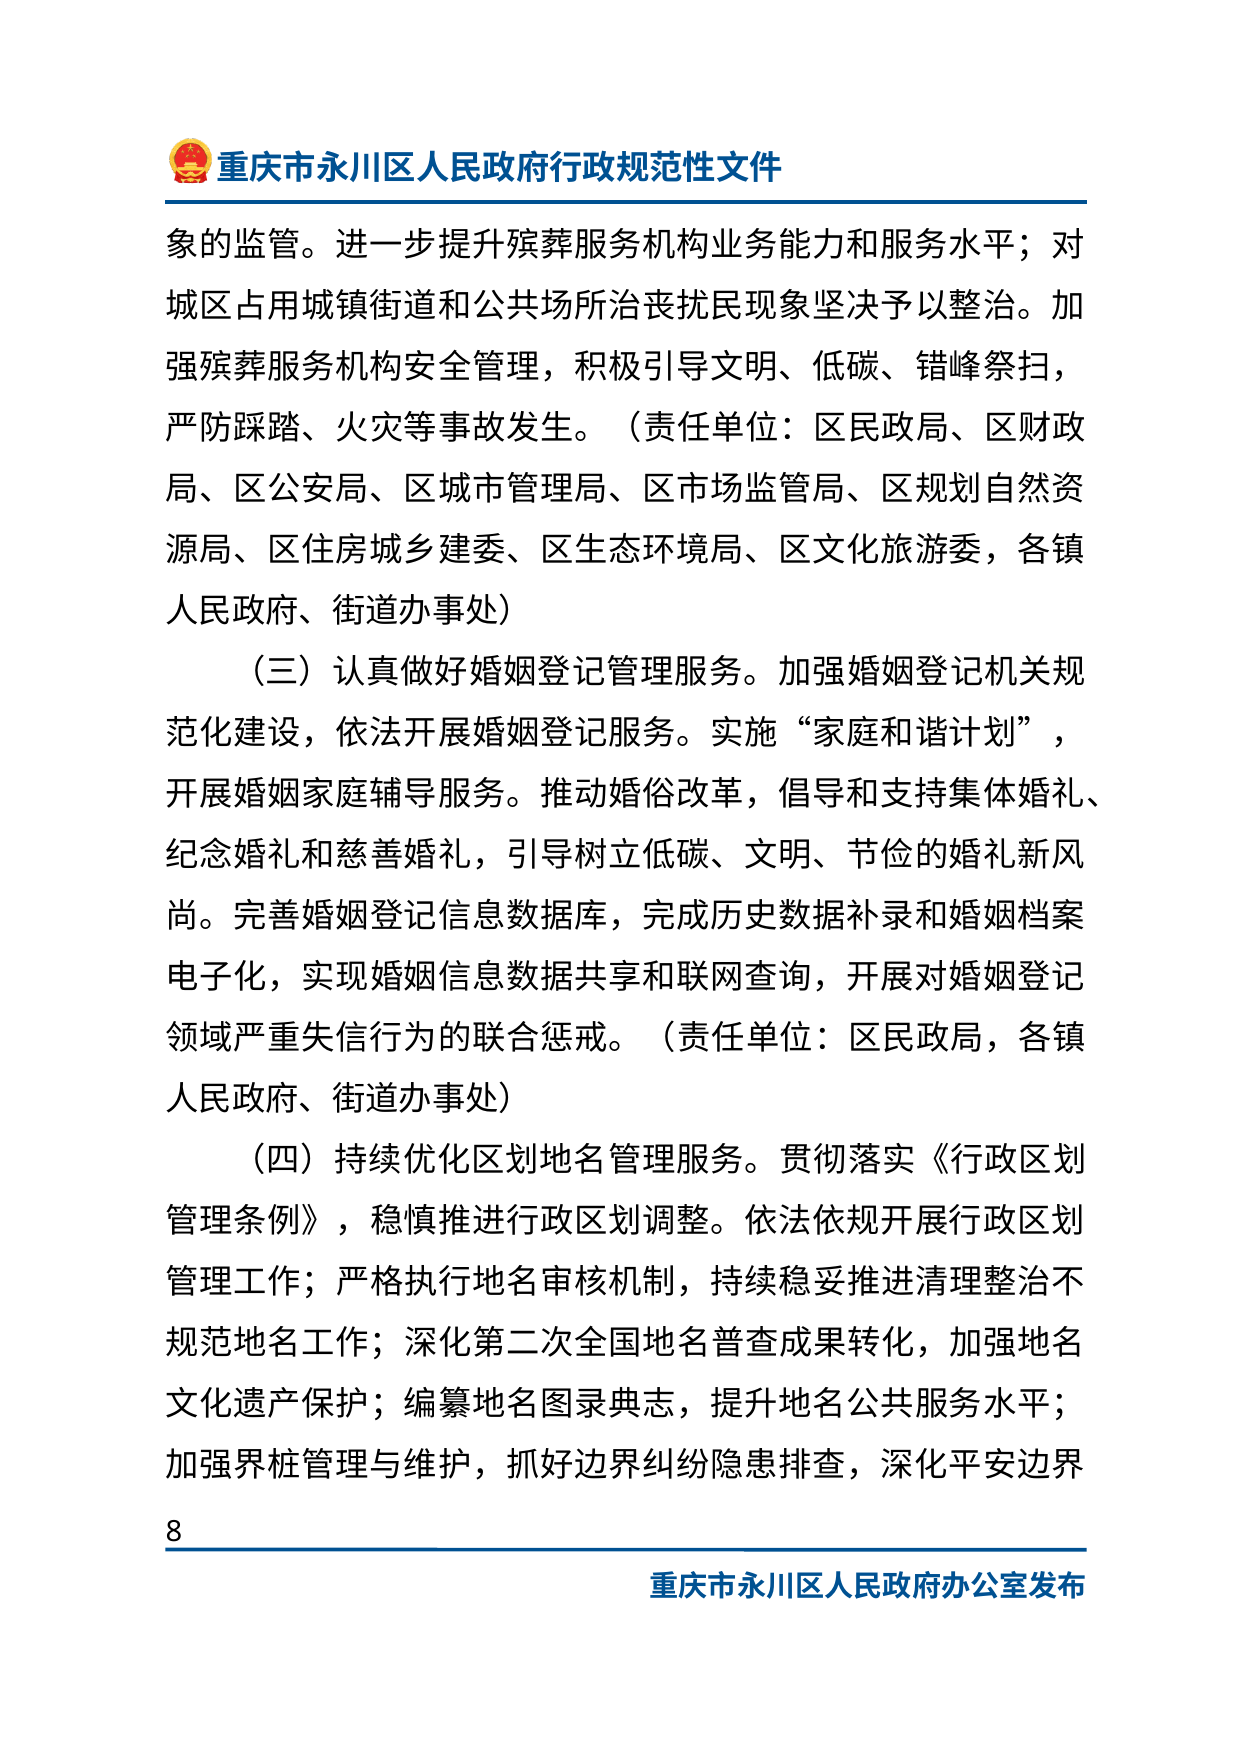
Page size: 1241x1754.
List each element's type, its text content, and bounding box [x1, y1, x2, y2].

list 认真做好婚姻登记管理服务。加强婚姻登记机关规范化建设，依法开展婚姻登记服务。实施“家庭和谐计划”，开展婚姻家庭辅导服务。推动婚俗改革，倡导和支持集体婚礼、纪念婚礼和慈善婚礼，引导树立低碳、文明、节俭的婚礼新风尚。完善婚姻登记信息数据库，完成历史数据补录和婚姻档案电子化，实现婚姻信息数据共享和联网查询，开展对婚姻登记领域严重失信行为的联合惩戒。（责任单位：区民政局，各镇人民政府、街道办事处） [165, 634, 1087, 1123]
picture [165, 136, 216, 187]
